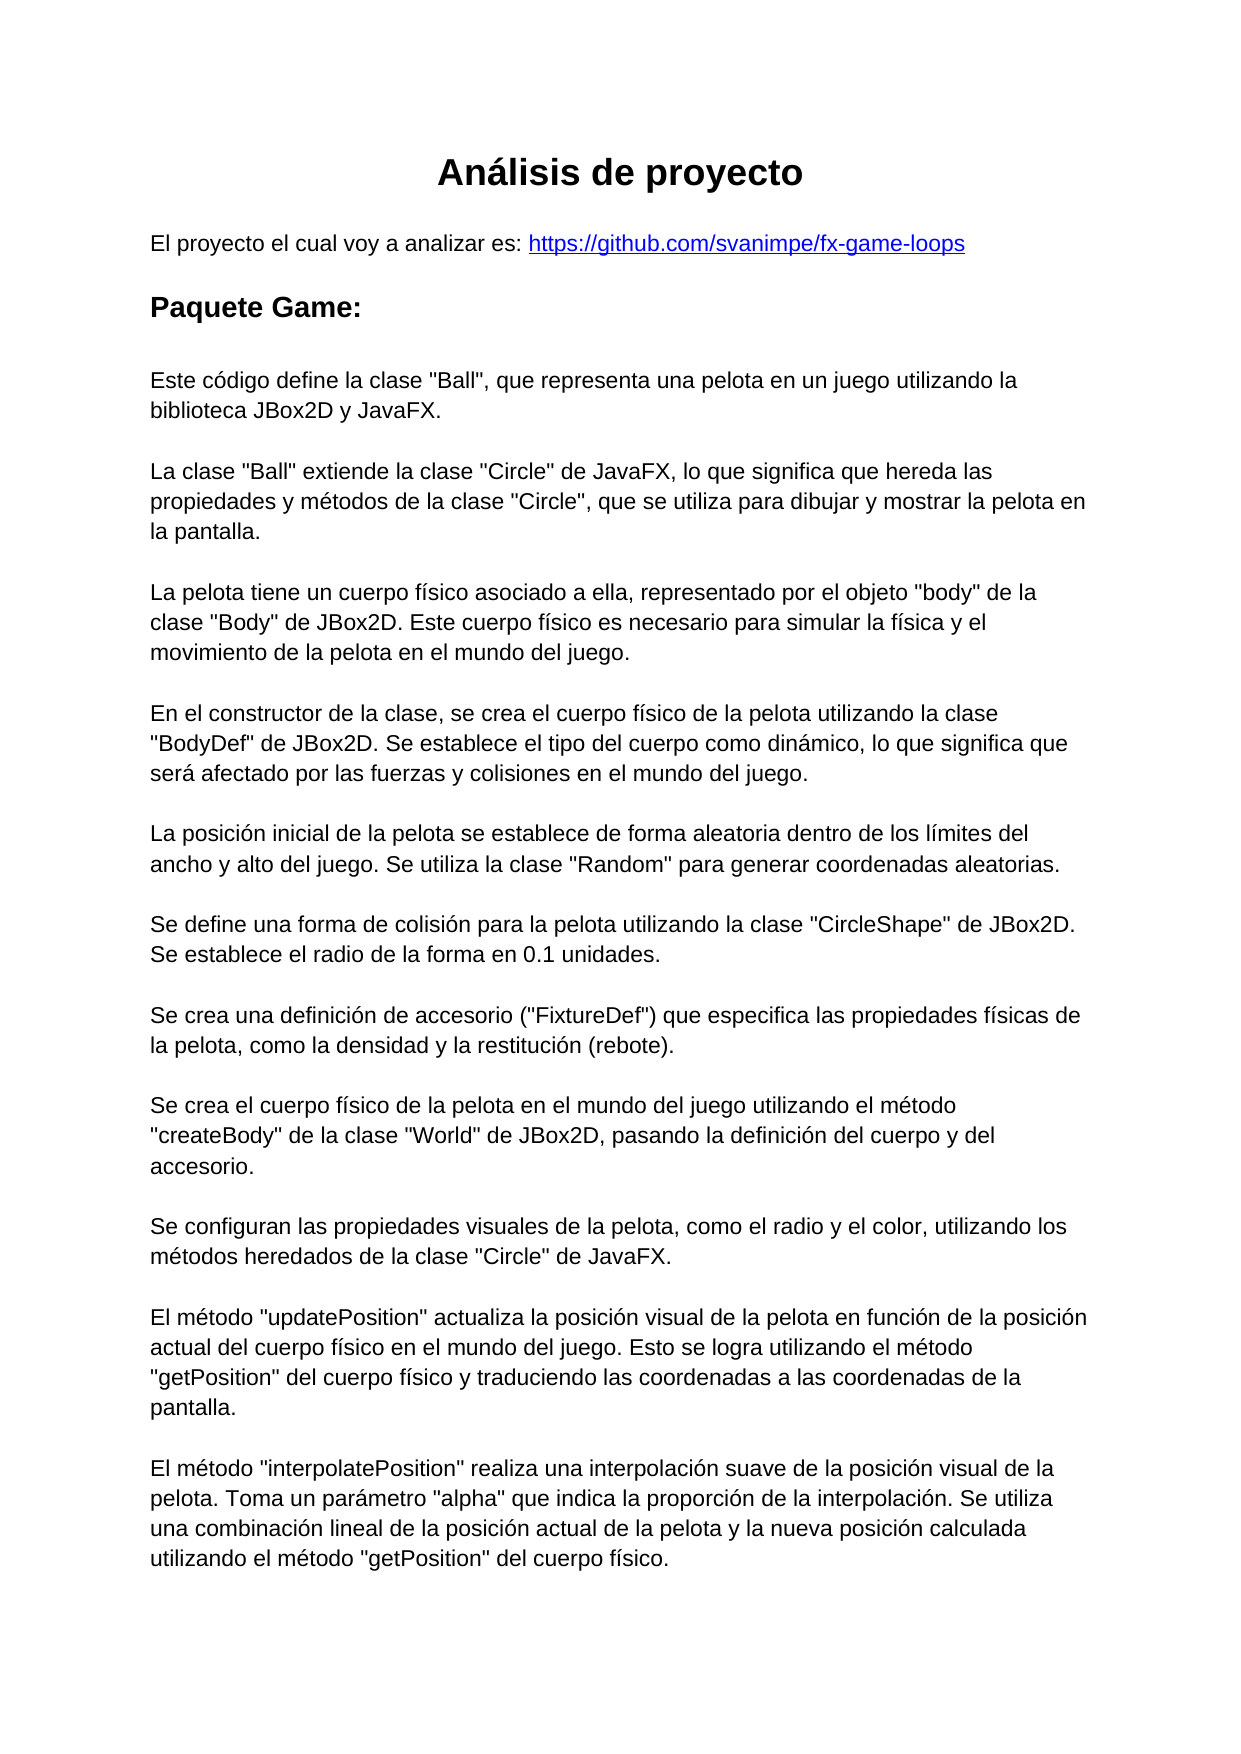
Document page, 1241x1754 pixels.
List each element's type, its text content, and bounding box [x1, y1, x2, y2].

text La clase "Ball" extiende la clase "Circle" de JavaFX, lo que significa que hereda las propiedades y métodos de la clase "Circle", que se utiliza para dibujar y mostrar la pelota en la pantalla. [150, 458, 1090, 545]
text La posición inicial de la pelota se establece de forma aleatoria dentro de los límites del ancho y alto del juego. Se utiliza la clase "Random" para generar coordenadas aleatorias. [150, 820, 1090, 877]
text Se crea el cuerpo físico de la pelota en el mundo del juego utilizando el método "createBody" de la clase "World" de JBox2D, pasando la definición del cuerpo y del accesorio. [150, 1092, 1090, 1179]
text Este código define la clase "Ball", que representa una pelota en un juego utilizando la biblioteca JBox2D y JavaFX. [150, 367, 1090, 424]
text Paquete Game: [150, 290, 1090, 324]
text Se define una forma de colisión para la pelota utilizando la clase "CircleShape" de JBox2D. Se establece el radio de la forma en 0.1 unidades. [150, 911, 1090, 968]
text El método "updatePosition" actualiza la posición visual de la pelota en función de la posición actual del cuerpo físico en el mundo del juego. Esto se logra utilizando el método "getPosition" del cuerpo físico y traduciendo las coordenadas a las coordenadas de la pantalla. [150, 1304, 1090, 1421]
text Análisis de proyecto [150, 150, 1090, 193]
text El método "interpolatePosition" realiza una interpolación suave de la posición visual de la pelota. Toma un parámetro "alpha" que indica la proporción de la interpolación. Se utiliza una combinación lineal de la posición actual de la pelota y la nueva posición calculada utilizando el método "getPosition" del cuerpo físico. [150, 1455, 1090, 1572]
text El proyecto el cual voy a analizar es: https://github.com/svanimpe/fx-game-loops [150, 230, 1090, 256]
text La pelota tiene un cuerpo físico asociado a ella, representado por el objeto "body" de la clase "Body" de JBox2D. Este cuerpo físico es necesario para simular la física y el movimiento de la pelota en el mundo del juego. [150, 579, 1090, 666]
text Se configuran las propiedades visuales de la pelota, como el radio y el color, utilizando los métodos heredados de la clase "Circle" de JavaFX. [150, 1213, 1090, 1270]
text Se crea una definición de accesorio ("FixtureDef") que especifica las propiedades físicas de la pelota, como la densidad y la restitución (rebote). [150, 1002, 1090, 1058]
text En el constructor de la clase, se crea el cuerpo físico de la pelota utilizando la clase "BodyDef" de JBox2D. Se establece el tipo del cuerpo como dinámico, lo que significa que será afectado por las fuerzas y colisiones en el mundo del juego. [150, 699, 1090, 786]
